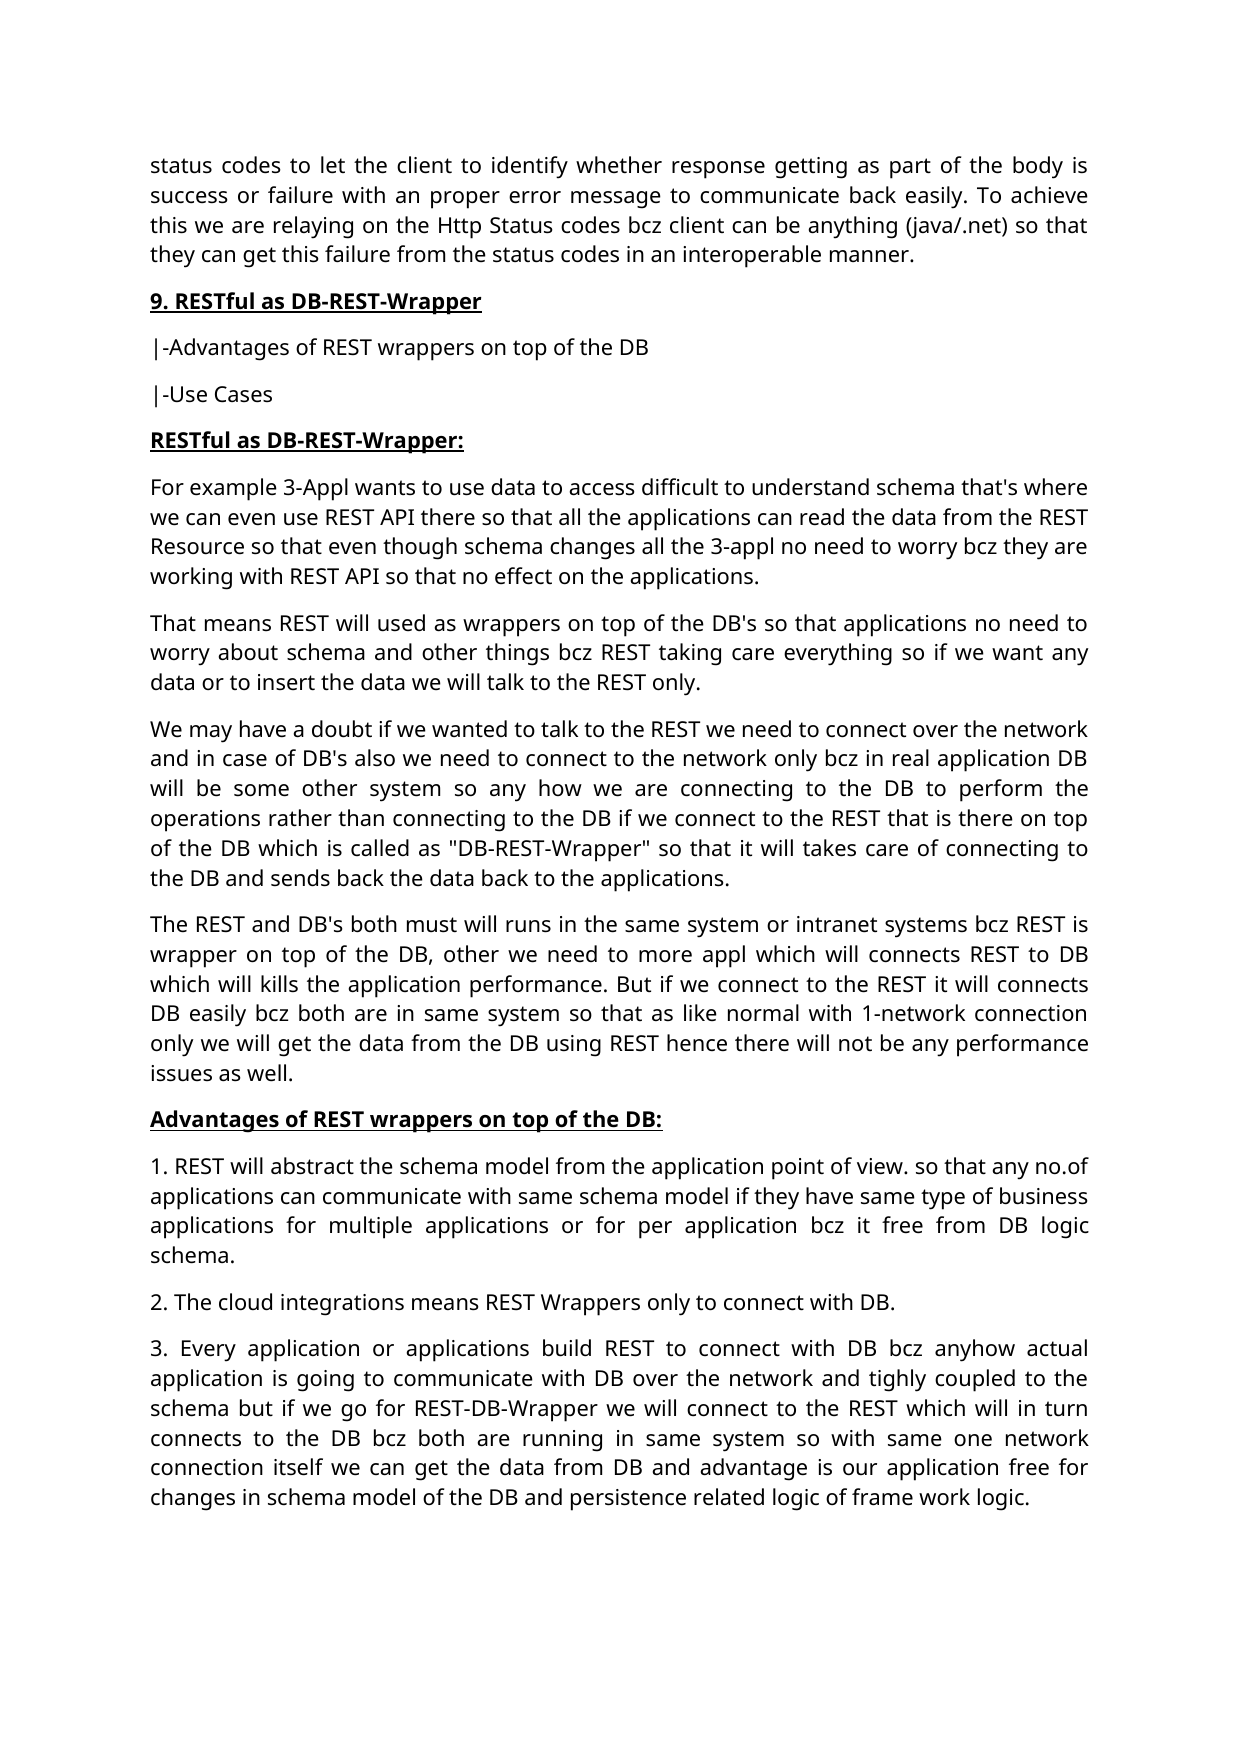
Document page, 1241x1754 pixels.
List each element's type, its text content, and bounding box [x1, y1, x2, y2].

text |-Advantages of REST wrappers on top of the DB [150, 332, 1090, 362]
text For example 3-Appl wants to use data to access difficult to understand schema that's where we can even use REST API there so that all the applications can read the data from the REST Resource so that even though schema changes all the 3-appl no need to worry bcz they are working with REST API so that no effect on the applications. [150, 472, 1090, 591]
text 3. Every application or applications build REST to connect with DB bcz anyhow actual application is going to communicate with DB over the network and tighly coupled to the schema but if we go for REST-DB-Wrapper we will connect to the REST which will in turn connects to the DB bcz both are running in same system so with same one network connection itself we can get the data from DB and advantage is our application free for changes in schema model of the DB and persistence related logic of frame work logic. [150, 1333, 1090, 1512]
text 9. RESTful as DB-REST-Wrapper [150, 286, 1090, 316]
text RESTful as DB-REST-Wrapper: [150, 425, 1090, 455]
text The REST and DB's both must will runs in the same system or intranet systems bcz REST is wrapper on top of the DB, other we need to more appl which will connects REST to DB which will kills the application performance. But if we connect to the REST it will connects DB easily bcz both are in same system so that as like normal with 1-network connection only we will get the data from the DB using REST hence there will not be any performance issues as well. [150, 909, 1090, 1088]
text |-Use Cases [150, 379, 1090, 408]
text That means REST will used as wrappers on top of the DB's so that applications no need to worry about schema and other things bcz REST taking care everything so if we want any data or to insert the data we will talk to the REST only. [150, 607, 1090, 697]
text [150, 150, 1090, 269]
text 2. The cloud integrations means REST Wrappers only to connect with DB. [150, 1287, 1090, 1316]
text 1. REST will abstract the schema model from the application point of view. so that any no.of applications can communicate with same schema model if they have same type of business applications for multiple applications or for per application bcz it free from DB logic schema. [150, 1151, 1090, 1270]
text We may have a doubt if we wanted to talk to the REST we need to connect over the network and in case of DB's also we need to connect to the network only bcz in real application DB will be some other system so any how we are connecting to the DB to perform the operations rather than connecting to the DB if we connect to the REST that is there on top of the DB which is called as "DB-REST-Wrapper" so that it will takes care of connecting to the DB and sends back the data back to the applications. [150, 713, 1090, 892]
text Advantages of REST wrappers on top of the DB: [150, 1104, 1090, 1134]
